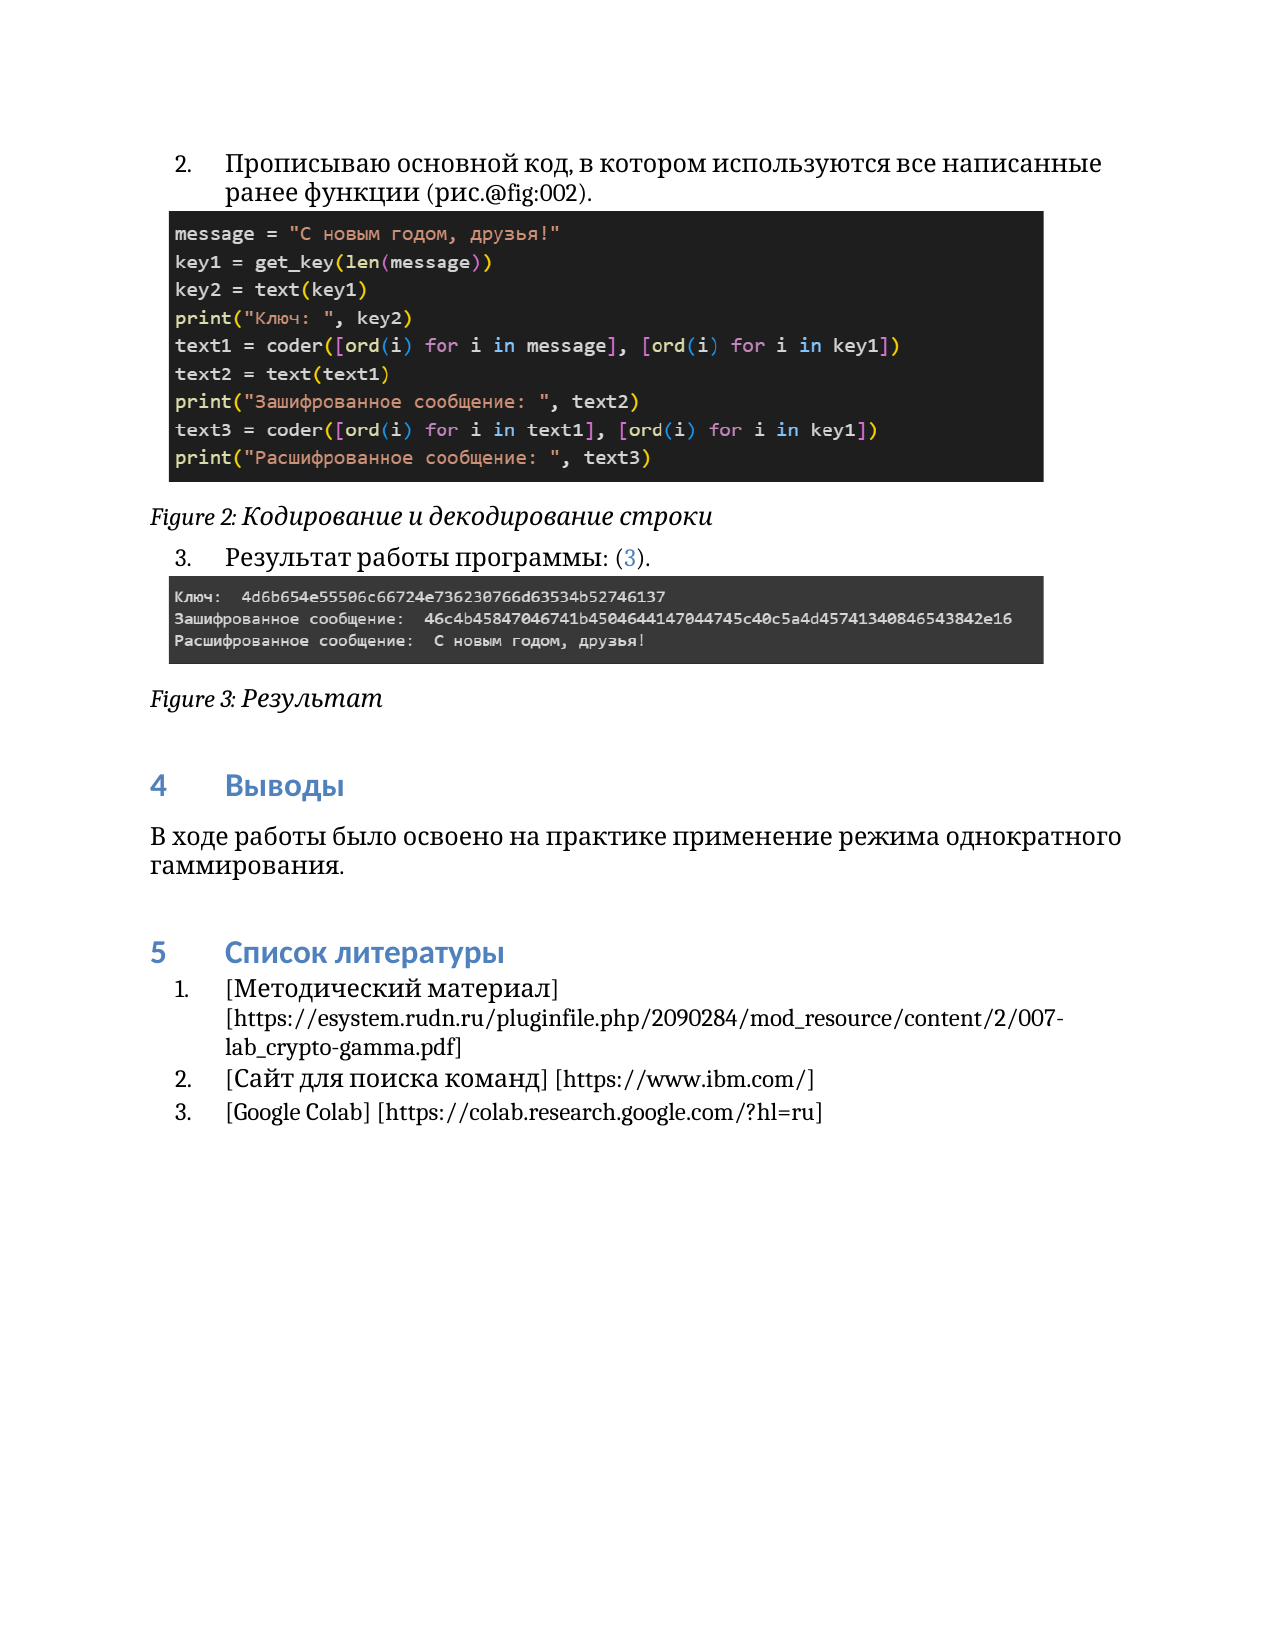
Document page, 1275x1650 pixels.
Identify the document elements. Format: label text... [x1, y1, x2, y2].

picture [168, 576, 1044, 664]
text Figure 3: Результат [150, 685, 1125, 714]
text В ходе работы было освоено на практике применение режима однократного гаммирования. [150, 823, 1125, 881]
list [Google Colab] [https://colab.research.google.com/?hl=ru] [175, 1098, 1125, 1126]
picture [168, 211, 1044, 482]
text Figure 2: Кодирование и декодирование строки [150, 503, 1125, 532]
list [Методический материал] [https://esystem.rudn.ru/pluginfile.php/2090284/mod_resource/content/2/007-lab_crypto-gamma.pdf] [175, 975, 1125, 1061]
list Результат работы программы: (3). [175, 544, 1125, 573]
list Прописываю основной код, в котором используются все написанные ранее функции (рис.@fig:002). [175, 150, 1125, 207]
list [Сайт для поиска команд] [https://www.ibm.com/] [175, 1065, 1125, 1094]
subtitle 4 Выводы [150, 764, 1125, 804]
subtitle 5 Список литературы [150, 931, 1125, 971]
